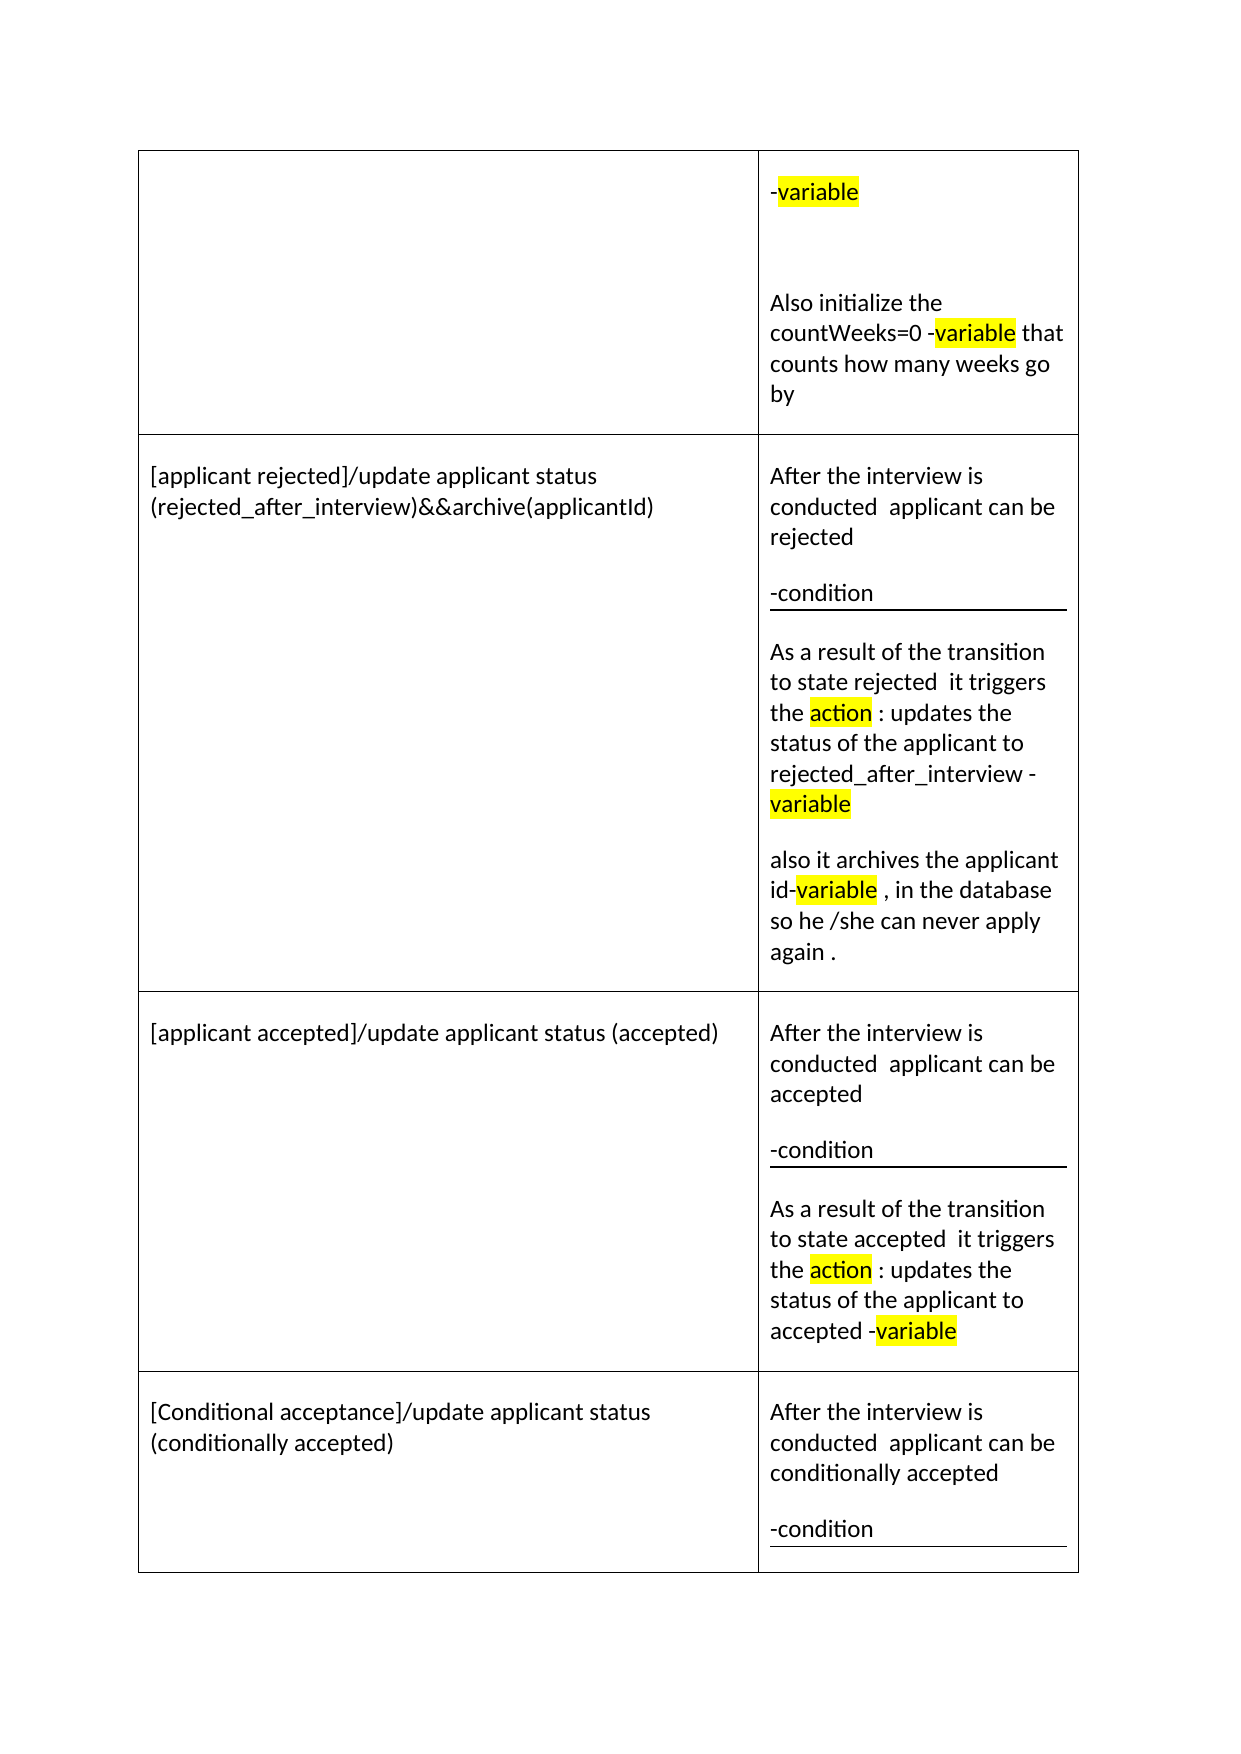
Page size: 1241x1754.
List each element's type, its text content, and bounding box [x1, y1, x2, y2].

table_cell [applicant rejected]/update applicant status (rejected_after_interview)&&archive(applicantId) [139, 435, 758, 991]
table_cell [applicant accepted]/update applicant status (accepted) [139, 992, 758, 1371]
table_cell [139, 151, 758, 434]
table_cell After the interview is conducted applicant can be accepted -condition As a result of the transition to state accepted it triggers the action : updates the status of the applicant to accepted -variable [759, 992, 1078, 1371]
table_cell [759, 151, 1078, 434]
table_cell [139, 1372, 758, 1572]
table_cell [759, 1372, 1078, 1572]
table_cell After the interview is conducted applicant can be rejected -condition As a result of the transition to state rejected it triggers the action : updates the status of the applicant to rejected_after_interview -variable also it archives the applicant id-variable , in the database so he /she can never apply again . [759, 435, 1078, 991]
